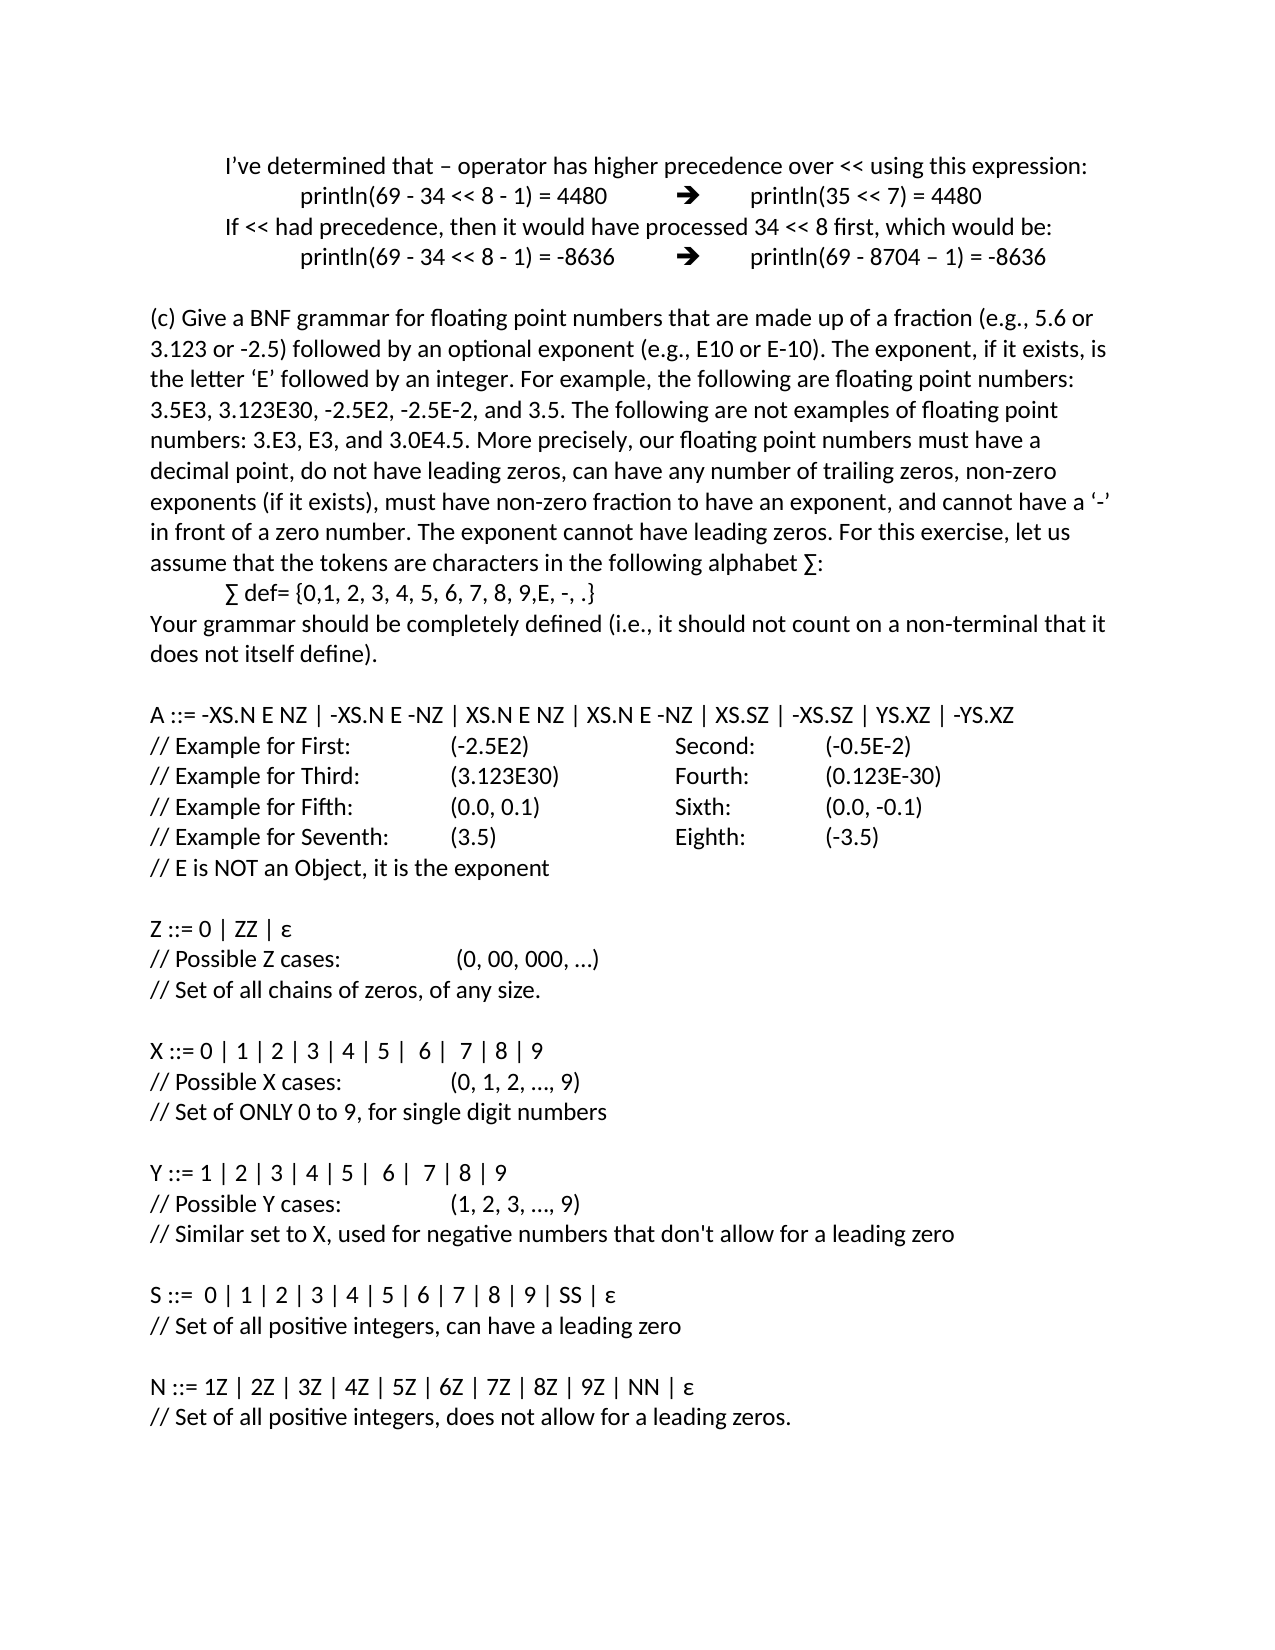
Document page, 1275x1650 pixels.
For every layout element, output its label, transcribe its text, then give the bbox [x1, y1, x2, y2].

text // Possible Z cases: (0, 00, 000, …) [150, 943, 1125, 974]
text // Example for Fifth: (0.0, 0.1) Sixth: (0.0, -0.1) [150, 791, 1125, 821]
text Your grammar should be completely defined (i.e., it should not count on a non-terminal that it does not itself define). [150, 608, 1125, 669]
text If << had precedence, then it would have processed 34 << 8 first, which would be: [150, 211, 1125, 242]
text (c) Give a BNF grammar for floating point numbers that are made up of a fraction (e.g., 5.6 or 3.123 or -2.5) followed by an optional exponent (e.g., E10 or E-10). The exponent, if it exists, is the letter ‘E’ followed by an integer. For example, the following are floating point numbers: 3.5E3, 3.123E30, -2.5E2, -2.5E-2, and 3.5. The following are not examples of floating point numbers: 3.E3, E3, and 3.0E4.5. More precisely, our floating point numbers must have a decimal point, do not have leading zeros, can have any number of trailing zeros, non-zero exponents (if it exists), must have non-zero fraction to have an exponent, and cannot have a ‘-’ in front of a zero number. The exponent cannot have leading zeros. For this exercise, let us assume that the tokens are characters in the following alphabet ∑: [150, 303, 1125, 577]
text // Example for First: (-2.5E2) Second: (-0.5E-2) [150, 730, 1125, 760]
text // Set of ONLY 0 to 9, for single digit numbers [150, 1096, 1125, 1127]
text // Possible Y cases: (1, 2, 3, …, 9) [150, 1188, 1125, 1218]
text A ::= -XS.N E NZ | -XS.N E -NZ | XS.N E NZ | XS.N E -NZ | XS.SZ | -XS.SZ | YS.XZ | -YS.XZ [150, 699, 1125, 730]
text N ::= 1Z | 2Z | 3Z | 4Z | 5Z | 6Z | 7Z | 8Z | 9Z | NN | ε [150, 1371, 1125, 1401]
text // Set of all chains of zeros, of any size. [150, 974, 1125, 1004]
text // Set of all positive integers, can have a leading zero [150, 1310, 1125, 1340]
text S ::= 0 | 1 | 2 | 3 | 4 | 5 | 6 | 7 | 8 | 9 | SS | ε [150, 1279, 1125, 1310]
text // Similar set to X, used for negative numbers that don't allow for a leading zero [150, 1218, 1125, 1249]
text X ::= 0 | 1 | 2 | 3 | 4 | 5 | 6 | 7 | 8 | 9 [150, 1035, 1125, 1066]
text // Example for Third: (3.123E30) Fourth: (0.123E-30) [150, 760, 1125, 791]
text // E is NOT an Object, it is the exponent [150, 852, 1125, 882]
text I’ve determined that – operator has higher precedence over << using this expression: [150, 150, 1125, 181]
text Z ::= 0 | ZZ | ε [150, 913, 1125, 943]
text println(69 - 34 << 8 - 1) = 4480 println(35 << 7) = 4480 [225, 181, 1125, 211]
text // Set of all positive integers, does not allow for a leading zeros. [150, 1401, 1125, 1432]
text println(69 - 34 << 8 - 1) = -8636 println(69 - 8704 – 1) = -8636 [150, 242, 1125, 272]
text // Example for Seventh: (3.5) Eighth: (-3.5) [150, 821, 1125, 852]
text ∑ def= {0,1, 2, 3, 4, 5, 6, 7, 8, 9,E, -, .} [150, 577, 1125, 608]
text // Possible X cases: (0, 1, 2, …, 9) [150, 1066, 1125, 1096]
text Y ::= 1 | 2 | 3 | 4 | 5 | 6 | 7 | 8 | 9 [150, 1157, 1125, 1188]
